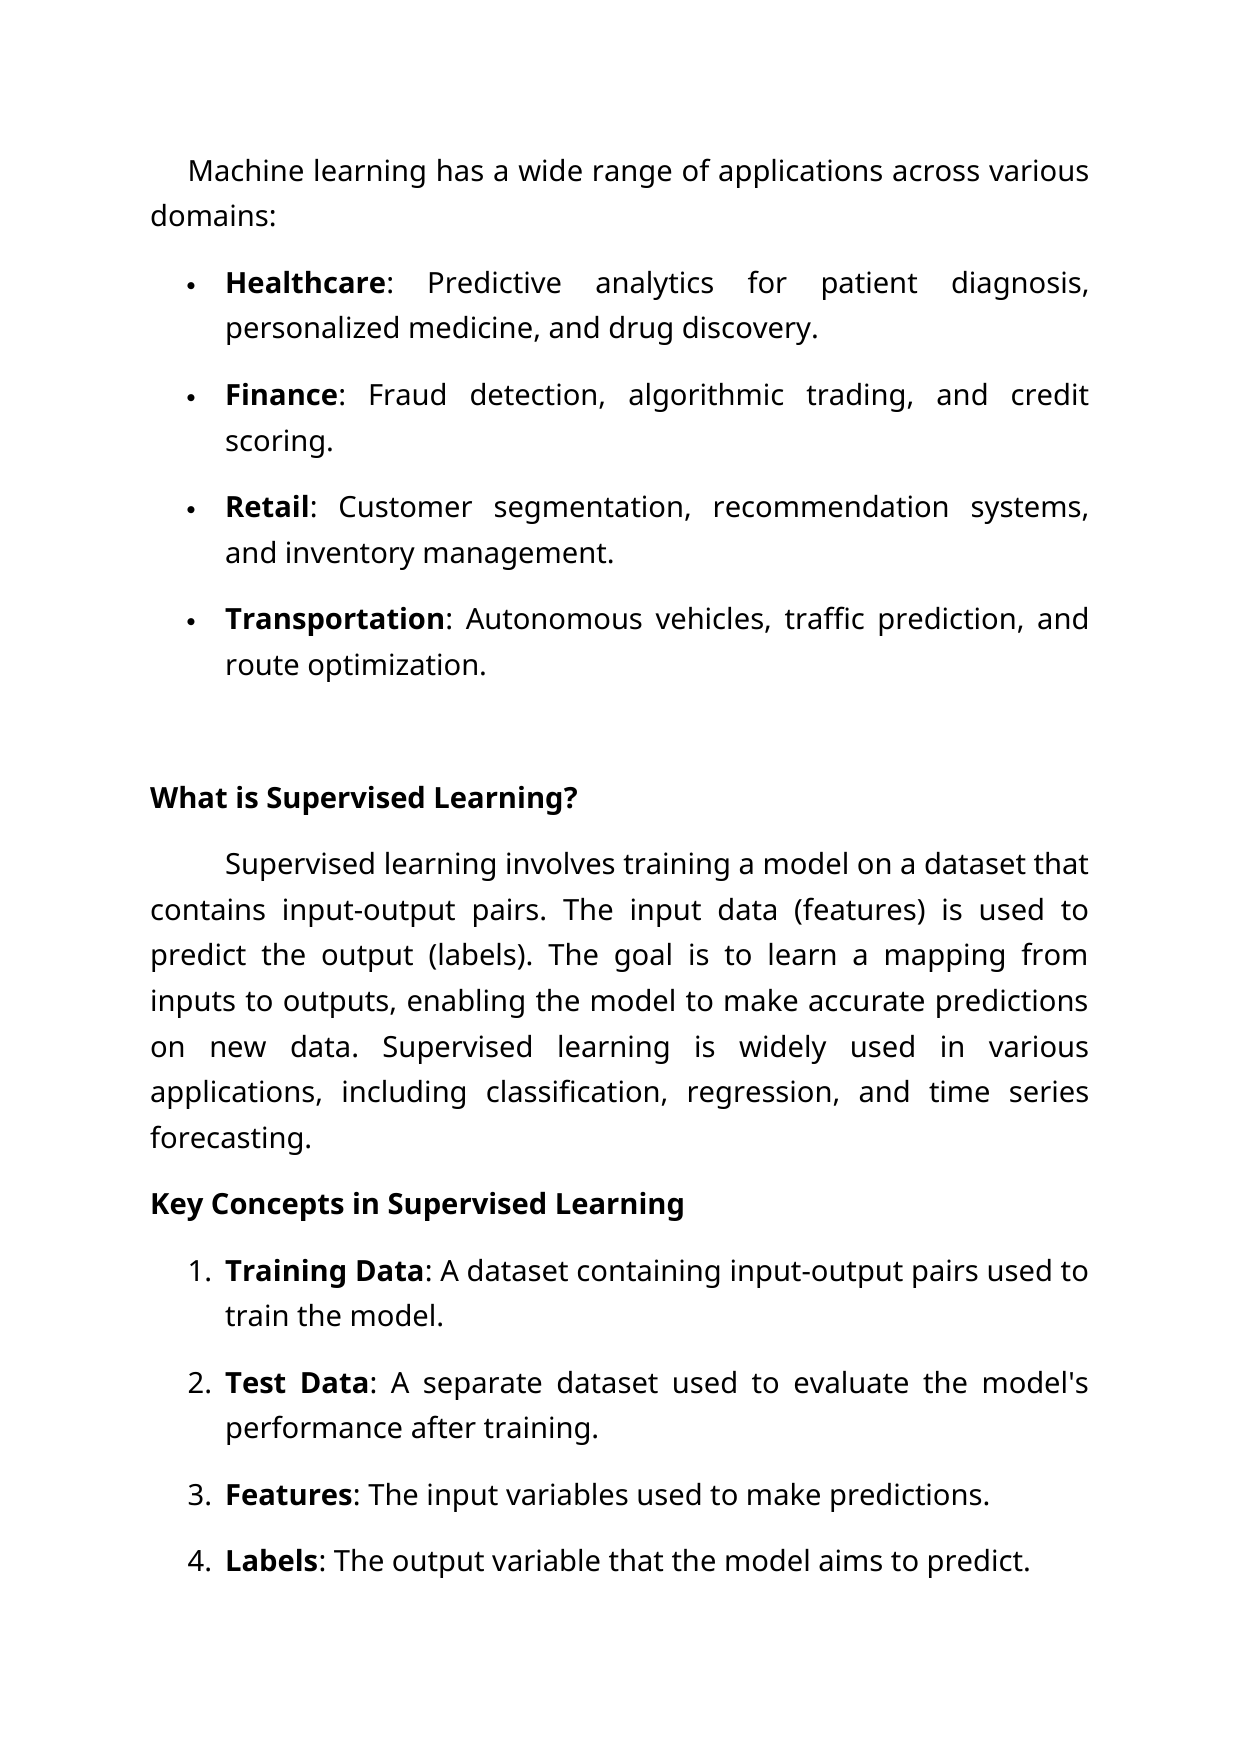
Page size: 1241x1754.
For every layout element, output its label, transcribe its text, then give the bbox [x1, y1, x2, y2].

list Transportation: Autonomous vehicles, traffic prediction, and route optimization. [187, 598, 1090, 684]
text Key Concepts in Supervised Learning [150, 1183, 1090, 1223]
text Machine learning has a wide range of applications across various domains: [150, 150, 1090, 235]
list Labels: The output variable that the model aims to predict. [187, 1541, 1090, 1580]
text What is Supervised Learning? [150, 777, 1090, 817]
list Features: The input variables used to make predictions. [187, 1474, 1090, 1514]
list Healthcare: Predictive analytics for patient diagnosis, personalized medicine, and drug discovery. [187, 262, 1090, 347]
text Supervised learning involves training a model on a dataset that contains input-output pairs. The input data (features) is used to predict the output (labels). The goal is to learn a mapping from inputs to outputs, enabling the model to make accurate predictions on new data. Supervised learning is widely used in various applications, including classification, regression, and time series forecasting. [150, 843, 1090, 1157]
list Finance: Fraud detection, algorithmic trading, and credit scoring. [187, 374, 1090, 459]
list Training Data: A dataset containing input-output pairs used to train the model. [187, 1250, 1090, 1335]
list Retail: Customer segmentation, recommendation systems, and inventory management. [187, 486, 1090, 572]
list Test Data: A separate dataset used to evaluate the model's performance after training. [187, 1362, 1090, 1447]
